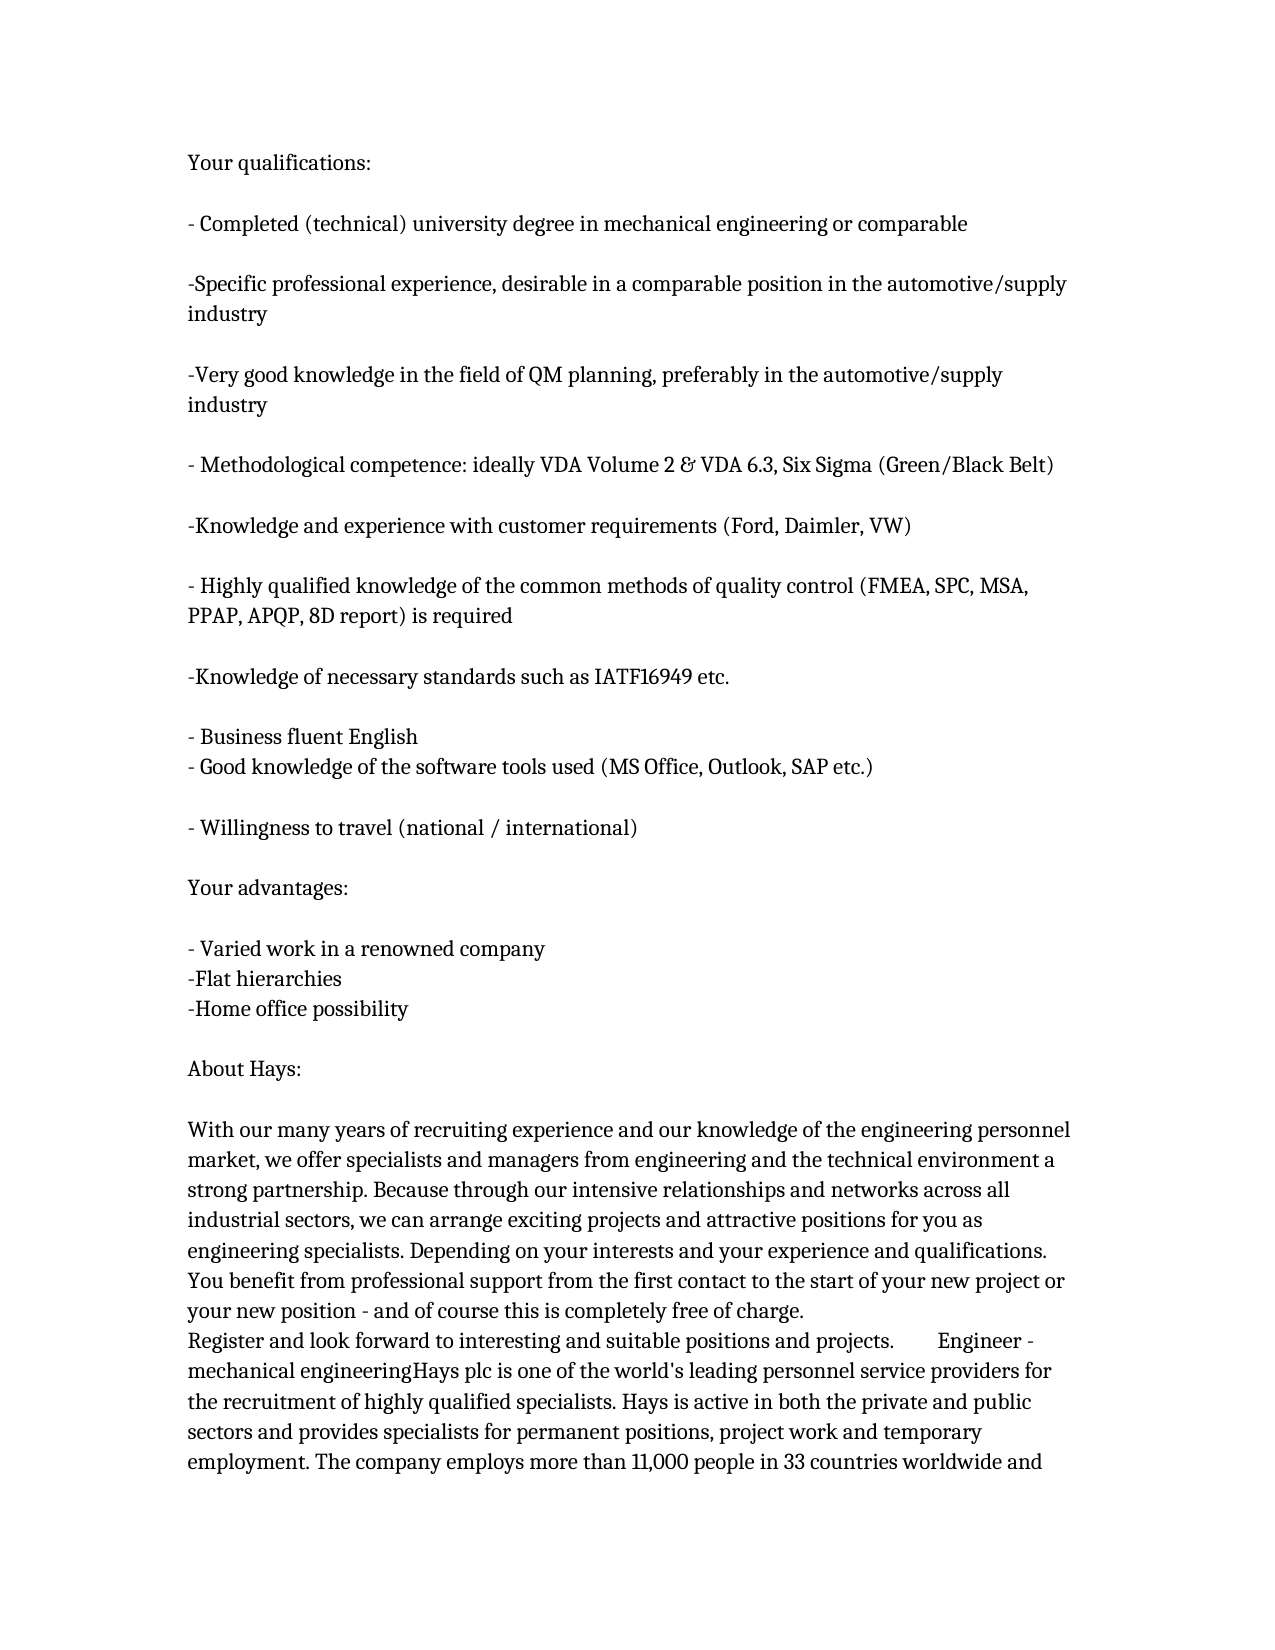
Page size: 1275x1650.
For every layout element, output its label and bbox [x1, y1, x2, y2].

text [187, 150, 1087, 1475]
